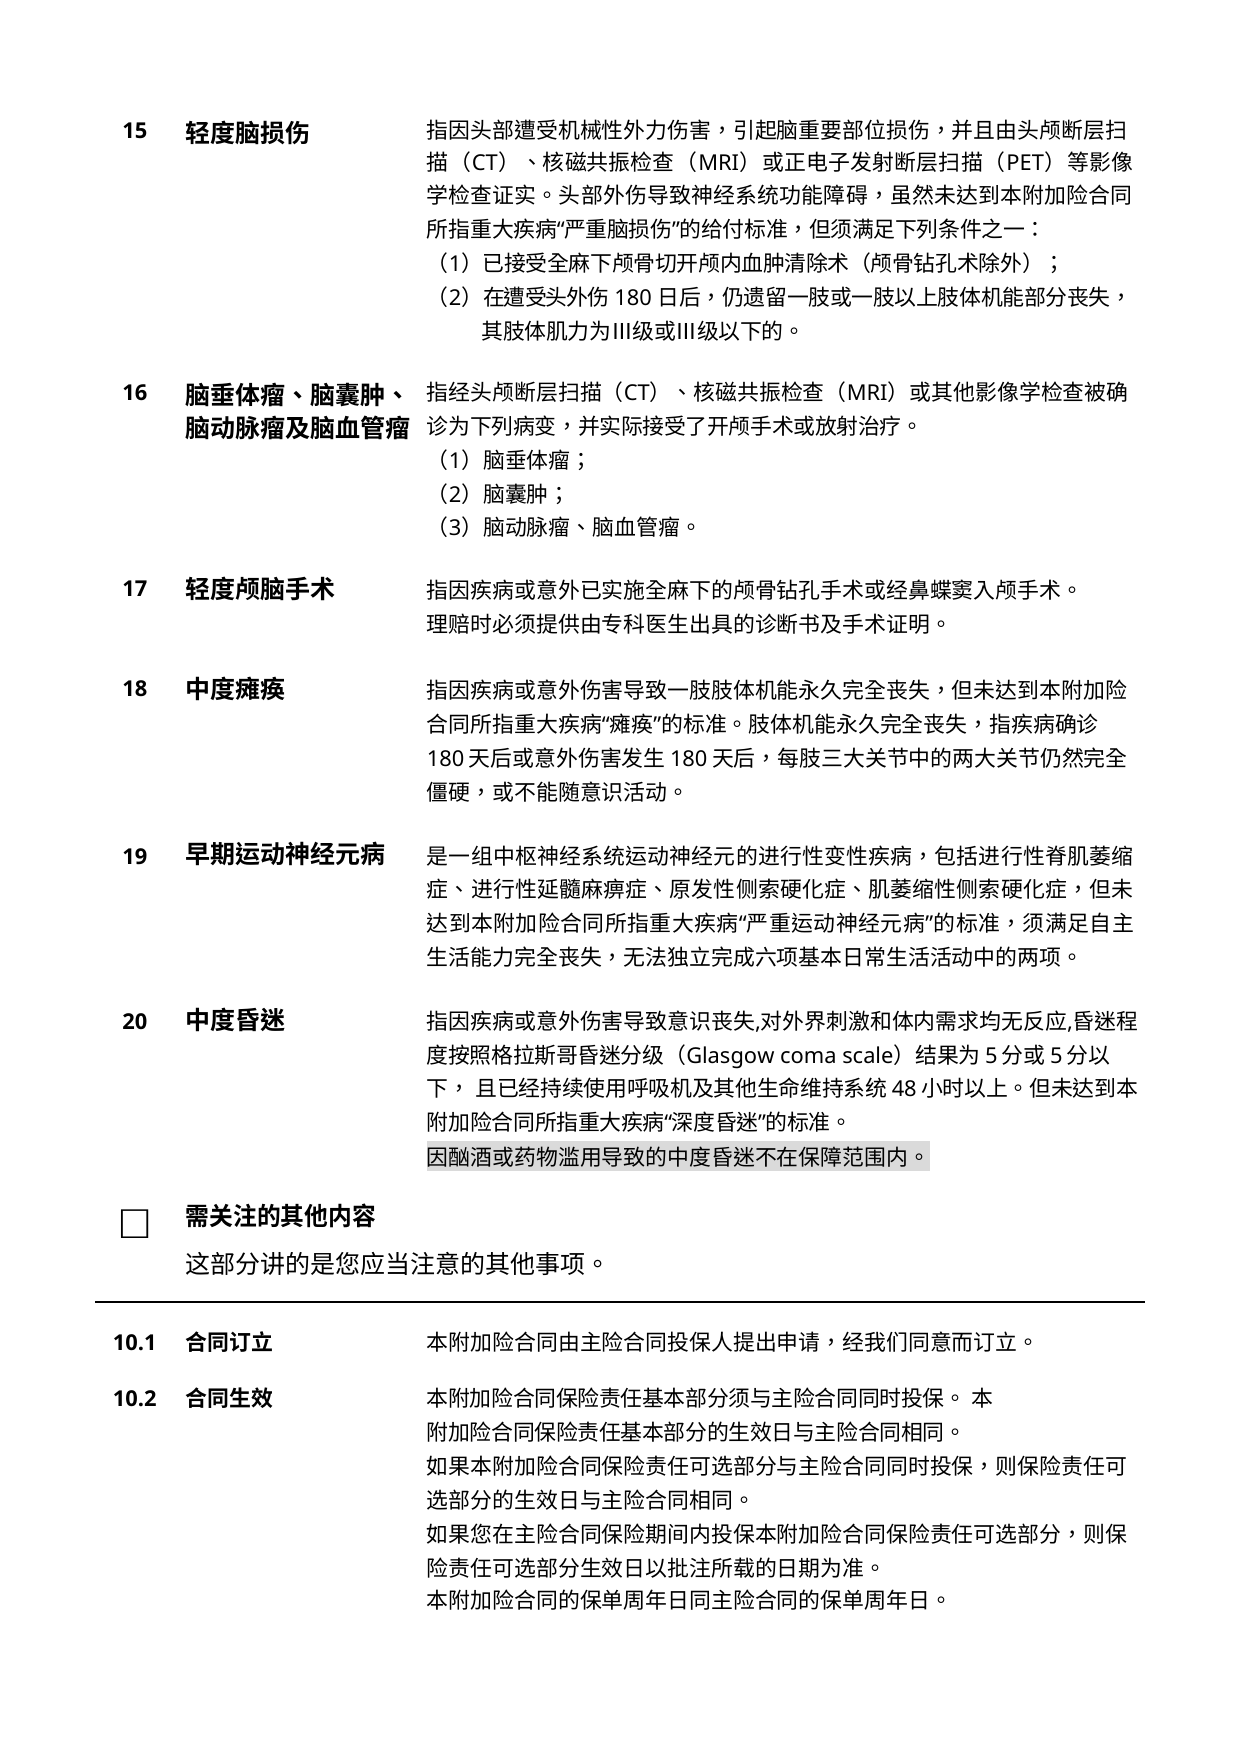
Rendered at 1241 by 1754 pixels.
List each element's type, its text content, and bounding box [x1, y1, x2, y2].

table_cell 18 [95, 658, 171, 823]
table_header 15 [95, 121, 171, 361]
table_cell 10.1 [95, 1303, 171, 1371]
table_cell 本附加险合同保险责任基本部分须与主险合同同时投保。 本附加险合同保险责任基本部分的生效日与主险合同相同。 如果本附加险合同保险责任可选部分与主险合同同时投保，则保险责任可选部分的生效日与主险合同相同。 如果您在主险合同保险期间内投保本附加险合同保险责任可选部分，则保险责任可选部分生效日以批注所载的日期为准。 本附加险合同的保单周年日同主险合同的保单周年日。 [419, 1371, 1145, 1613]
table_header 轻度脑损伤 [171, 121, 419, 361]
table_cell 本附加险合同由主险合同投保人提出申请，经我们同意而订立。 [419, 1303, 1145, 1371]
table_cell 脑垂体瘤、脑囊肿、脑动脉瘤及脑血管瘤 [171, 361, 419, 558]
table_cell 17 [95, 558, 171, 658]
table_cell 早期运动神经元病 [171, 823, 419, 989]
table_cell 10.2 [95, 1371, 171, 1613]
table_cell 中度昏迷 [171, 989, 419, 1184]
table_cell 指因疾病或意外伤害导致一肢肢体机能永久完全丧失，但未达到本附加险合同所指重大疾病“瘫痪”的标准。肢体机能永久完全丧失，指疾病确诊 180天后或意外伤害发生180天后，每肢三大关节中的两大关节仍然完全僵硬，或不能随意识活动。 [419, 658, 1145, 823]
table_cell 合同生效 [171, 1371, 419, 1613]
table_cell 指因疾病或意外伤害导致意识丧失,对外界刺激和体内需求均无反应,昏迷程度按照格拉斯哥昏迷分级（Glasgow coma scale）结果为5分或5分以下， 且已经持续使用呼吸机及其他生命维持系统48小时以上。但未达到本附加险合同所指重大疾病“深度昏迷”的标准。 因酗酒或药物滥用导致的中度昏迷不在保障范围内。 [419, 989, 1145, 1184]
table_cell 中度瘫痪 [171, 658, 419, 823]
table_cell 是一组中枢神经系统运动神经元的进行性变性疾病，包括进行性脊肌萎缩症、进行性延髓麻痹症、原发性侧索硬化症、肌萎缩性侧索硬化症，但未达到本附加险合同所指重大疾病“严重运动神经元病”的标准，须满足自主生活能力完全丧失，无法独立完成六项基本日常生活活动中的两项。 [419, 823, 1145, 989]
table_cell 轻度颅脑手术 [171, 558, 419, 658]
table_header 指因头部遭受机械性外力伤害，引起脑重要部位损伤，并且由头颅断层扫 描（CT）、核磁共振检查（MRI）或正电子发射断层扫描（PET）等影像学检查证实。头部外伤导致神经系统功能障碍，虽然未达到本附加险合同所指重大疾病“严重脑损伤”的给付标准，但须满足下列条件之一： （1）已接受全麻下颅骨切开颅内血肿清除术（颅骨钻孔术除外）； （2）在遭受头外伤 180 日后，仍遗留一肢或一肢以上肢体机能部分丧失， 其肢体肌力为Ⅲ级或Ⅲ级以下的。 [419, 121, 1145, 361]
table_cell 19 [95, 823, 171, 989]
table_cell 指经头颅断层扫描（CT）、核磁共振检查（MRI）或其他影像学检查被确诊为下列病变，并实际接受了开颅手术或放射治疗。 （1）脑垂体瘤； （2）脑囊肿； （3）脑动脉瘤、脑血管瘤。 [419, 361, 1145, 558]
table_cell 合同订立 [171, 1303, 419, 1371]
table_cell 指因疾病或意外已实施全麻下的颅骨钻孔手术或经鼻蝶窦入颅手术。理赔时必须提供由专科医生出具的诊断书及手术证明。 [419, 558, 1145, 658]
table_cell 需关注的其他内容 这部分讲的是您应当注意的其他事项。 [171, 1184, 1145, 1301]
table_cell 20 [95, 989, 171, 1184]
table_cell  [95, 1184, 171, 1301]
table_cell 16 [95, 361, 171, 558]
